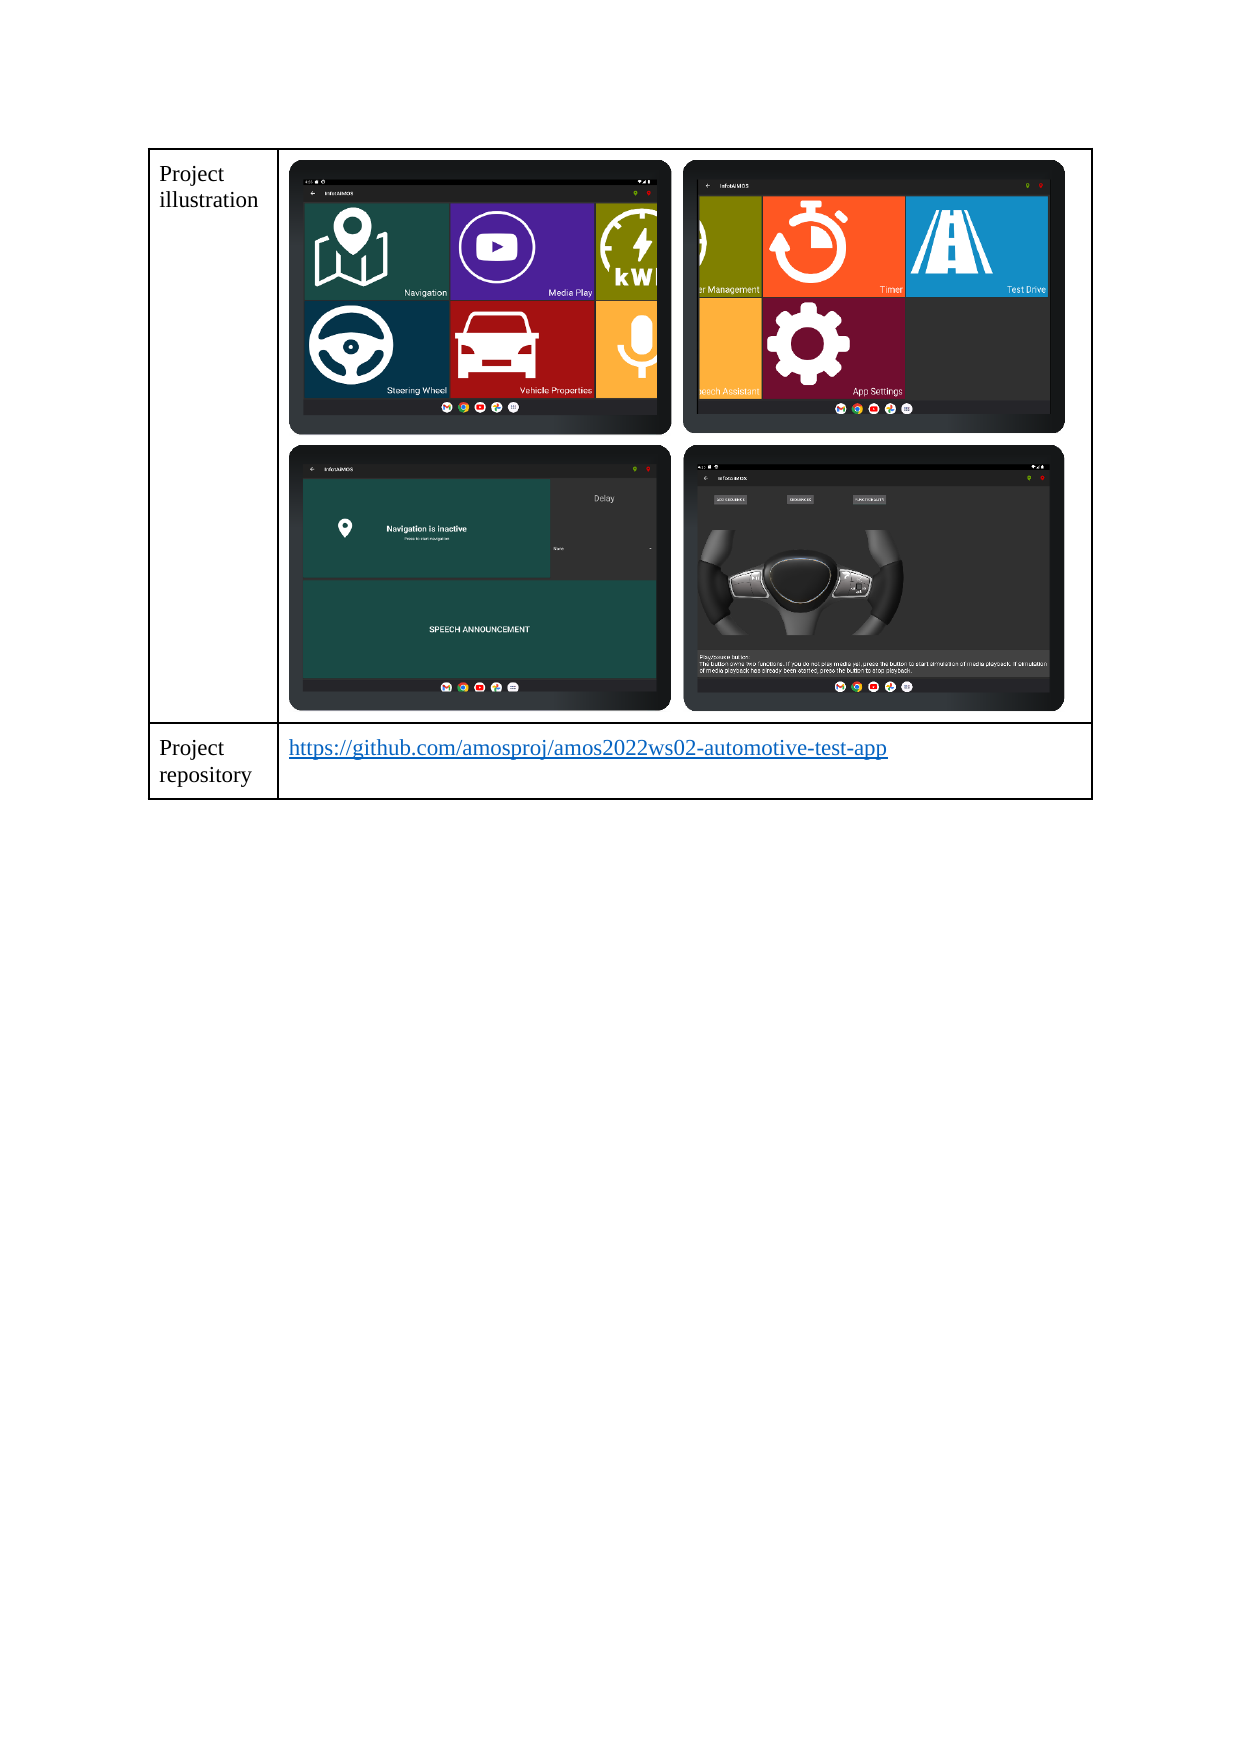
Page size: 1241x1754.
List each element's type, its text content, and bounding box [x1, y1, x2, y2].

table_cell https://github.com/amosproj/amos2022ws02-automotive-test-app [279, 724, 1091, 797]
picture [682, 445, 1066, 712]
picture [288, 445, 672, 712]
picture [682, 160, 1066, 434]
table_cell Project illustration [150, 150, 277, 722]
picture [288, 160, 672, 436]
table_cell Project repository [150, 724, 277, 797]
table_cell [279, 150, 1091, 722]
